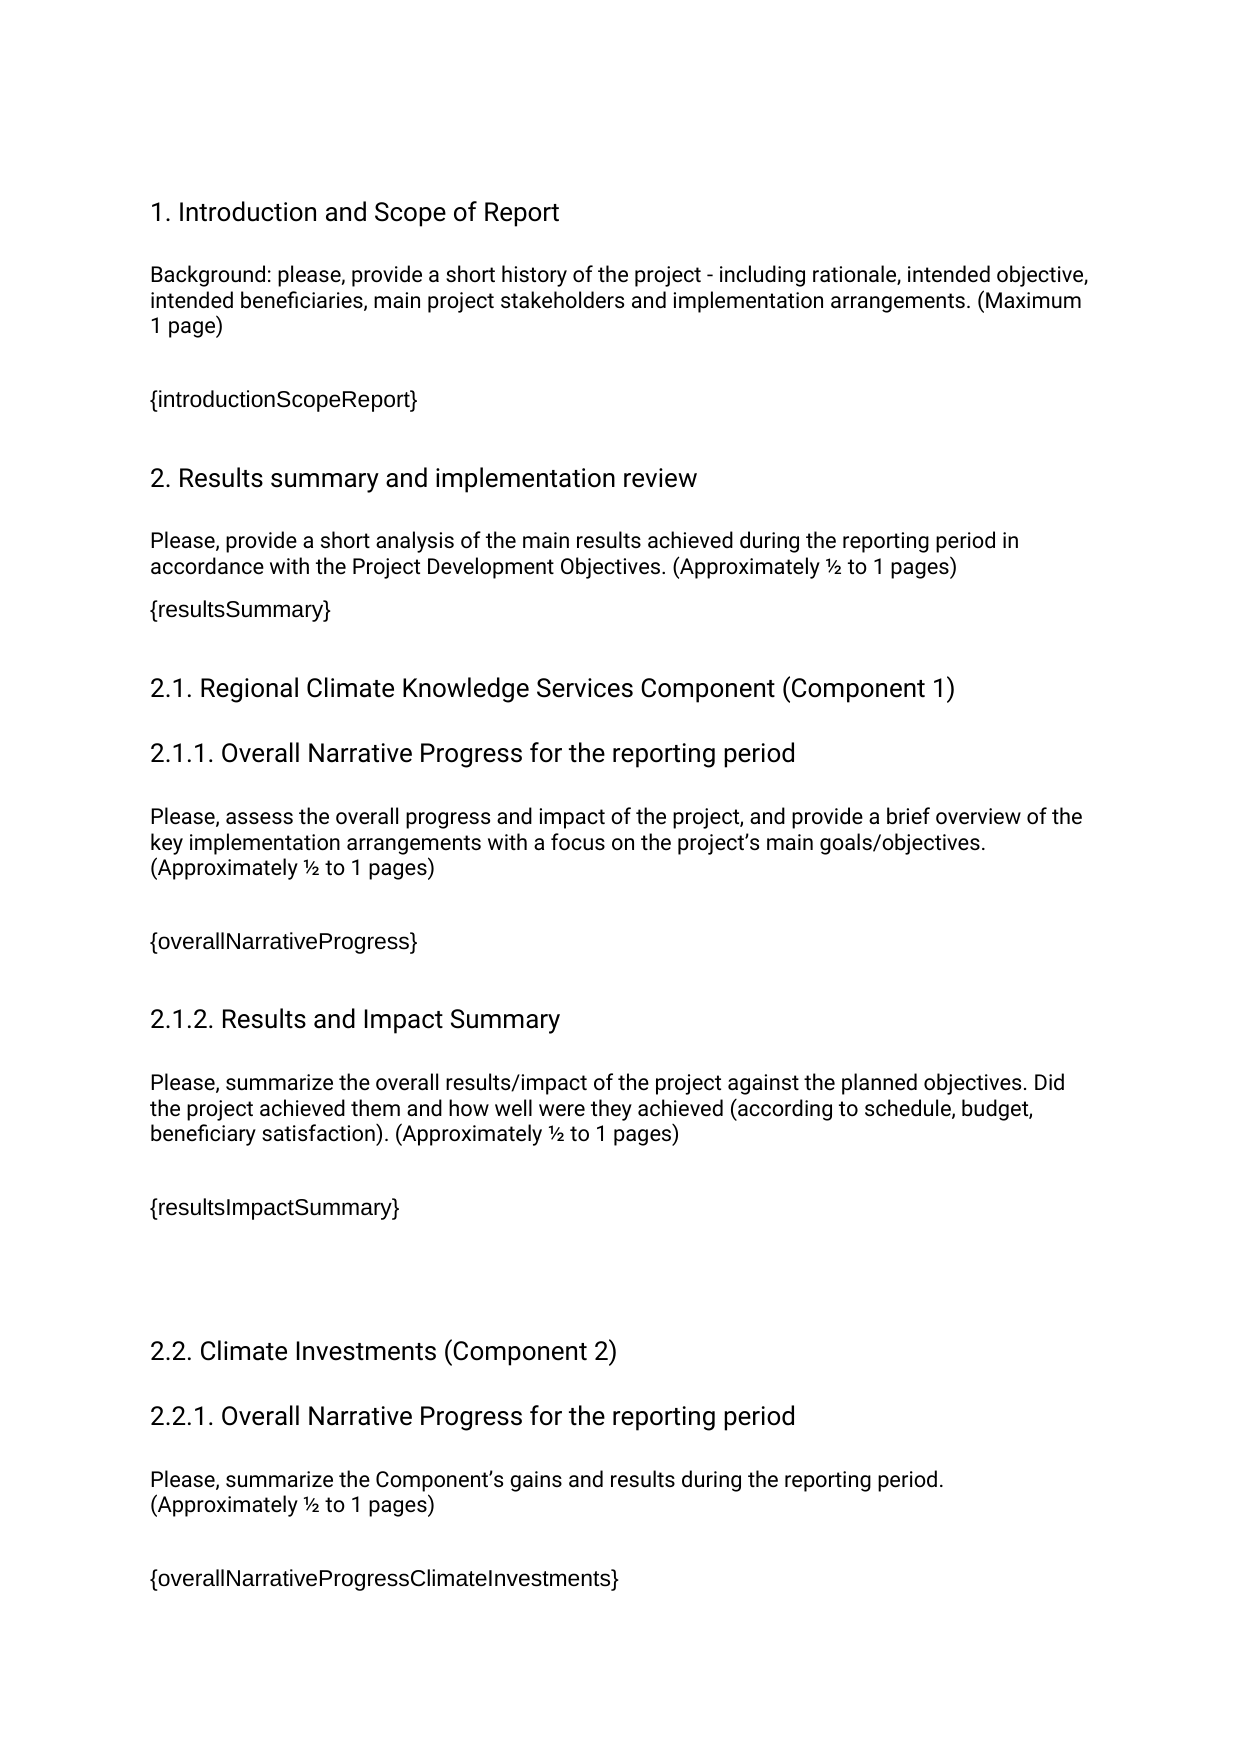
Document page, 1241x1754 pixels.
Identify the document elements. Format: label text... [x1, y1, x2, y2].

text Please, summarize the overall results/impact of the project against the planned objectives. Did the project achieved them and how well were they achieved (according to schedule, budget, beneficiary satisfaction). (Approximately ½ to 1 pages) [150, 1070, 1090, 1147]
text {overallNarrativeProgress} [150, 928, 1090, 954]
subtitle 2. Results summary and implementation review [150, 463, 1090, 493]
text Please, provide a short analysis of the main results achieved during the reporting period in accordance with the Project Development Objectives. (Approximately ½ to 1 pages) [150, 528, 1090, 579]
subtitle 2.1.2. Results and Impact Summary [150, 1005, 1090, 1035]
text {resultsImpactSummary} [150, 1194, 1090, 1220]
text Background: please, provide a short history of the project - including rationale, intended objective, intended beneficiaries, main project stakeholders and implementation arrangements. (Maximum 1 page) [150, 262, 1090, 339]
text Please, summarize the Component’s gains and results during the reporting period. (Approximately ½ to 1 pages) [150, 1467, 1090, 1518]
subtitle 2.2.1. Overall Narrative Progress for the reporting period [150, 1402, 1090, 1432]
text Please, assess the overall progress and impact of the project, and provide a brief overview of the key implementation arrangements with a focus on the project’s main goals/objectives. (Approximately ½ to 1 pages) [150, 804, 1090, 881]
text {introductionScopeReport} [150, 386, 1090, 412]
subtitle 2.1.1. Overall Narrative Progress for the reporting period [150, 739, 1090, 769]
subtitle 2.2. Climate Investments (Component 2) [150, 1336, 1090, 1367]
text {resultsSummary} [150, 596, 1090, 623]
subtitle 1. Introduction and Scope of Report [150, 197, 1090, 227]
subtitle 2.1. Regional Climate Knowledge Services Component (Component 1) [150, 673, 1090, 704]
text {overallNarrativeProgressClimateInvestments} [150, 1565, 1090, 1591]
